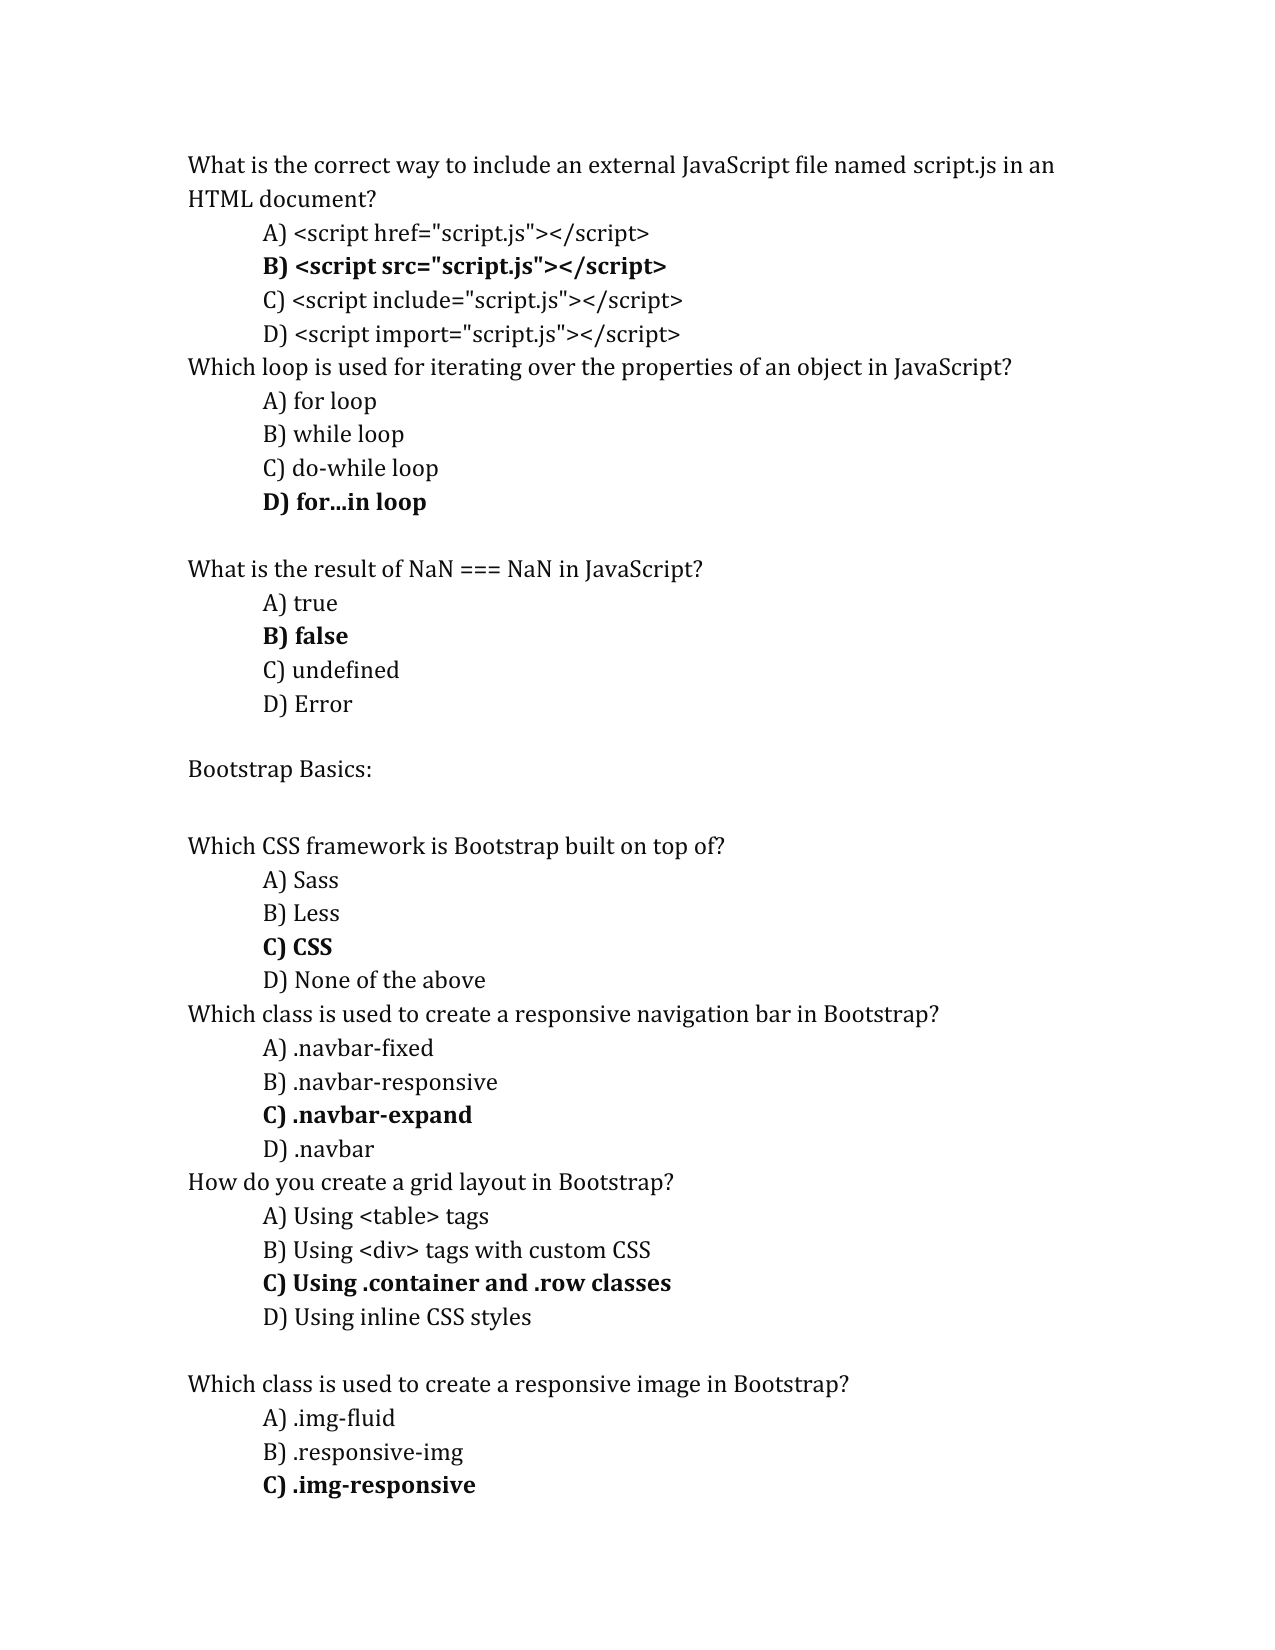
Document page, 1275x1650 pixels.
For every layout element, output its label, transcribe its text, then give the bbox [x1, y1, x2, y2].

text A) Sass [262, 864, 1125, 893]
text D) None of the above [262, 965, 1125, 994]
text D) Error [262, 688, 1125, 718]
text C) Using .container and .row classes [262, 1268, 1125, 1297]
text B) <script src="script.js"></script> [262, 251, 1125, 280]
text Which class is used to create a responsive image in Bootstrap? [187, 1369, 1125, 1398]
text A) .img-fluid [262, 1403, 1125, 1432]
text Bootstrap Basics: [187, 753, 1125, 782]
text C) <script include="script.js"></script> [262, 284, 1125, 314]
text A) .navbar-fixed [262, 1032, 1125, 1062]
text A) Using <table> tags [262, 1201, 1125, 1230]
text B) .responsive-img [262, 1436, 1125, 1466]
text D) Using inline CSS styles [262, 1302, 1125, 1331]
text A) true [262, 587, 1125, 617]
text D) for...in loop [262, 486, 1125, 516]
text C) .img-responsive [262, 1470, 1125, 1499]
text A) <script href="script.js"></script> [262, 217, 1125, 247]
text D) .navbar [262, 1133, 1125, 1163]
text C) .navbar-expand [262, 1100, 1125, 1129]
text D) <script import="script.js"></script> [262, 318, 1125, 347]
text B) while loop [262, 419, 1125, 448]
text B) Less [262, 898, 1125, 927]
text Which CSS framework is Bootstrap built on top of? [187, 831, 1125, 860]
text C) CSS [262, 932, 1125, 961]
text A) for loop [262, 386, 1125, 415]
text What is the result of NaN === NaN in JavaScript? [187, 554, 1125, 583]
text Which class is used to create a responsive navigation bar in Bootstrap? [187, 999, 1125, 1028]
text C) do-while loop [262, 453, 1125, 482]
text How do you create a grid layout in Bootstrap? [187, 1167, 1125, 1196]
text B) .navbar-responsive [262, 1066, 1125, 1095]
text What is the correct way to include an external JavaScript file named script.js in an HTML document? [187, 150, 1125, 213]
text Which loop is used for iterating over the properties of an object in JavaScript? [187, 352, 1125, 381]
text B) Using <div> tags with custom CSS [262, 1234, 1125, 1264]
text B) false [262, 621, 1125, 650]
text C) undefined [262, 655, 1125, 684]
